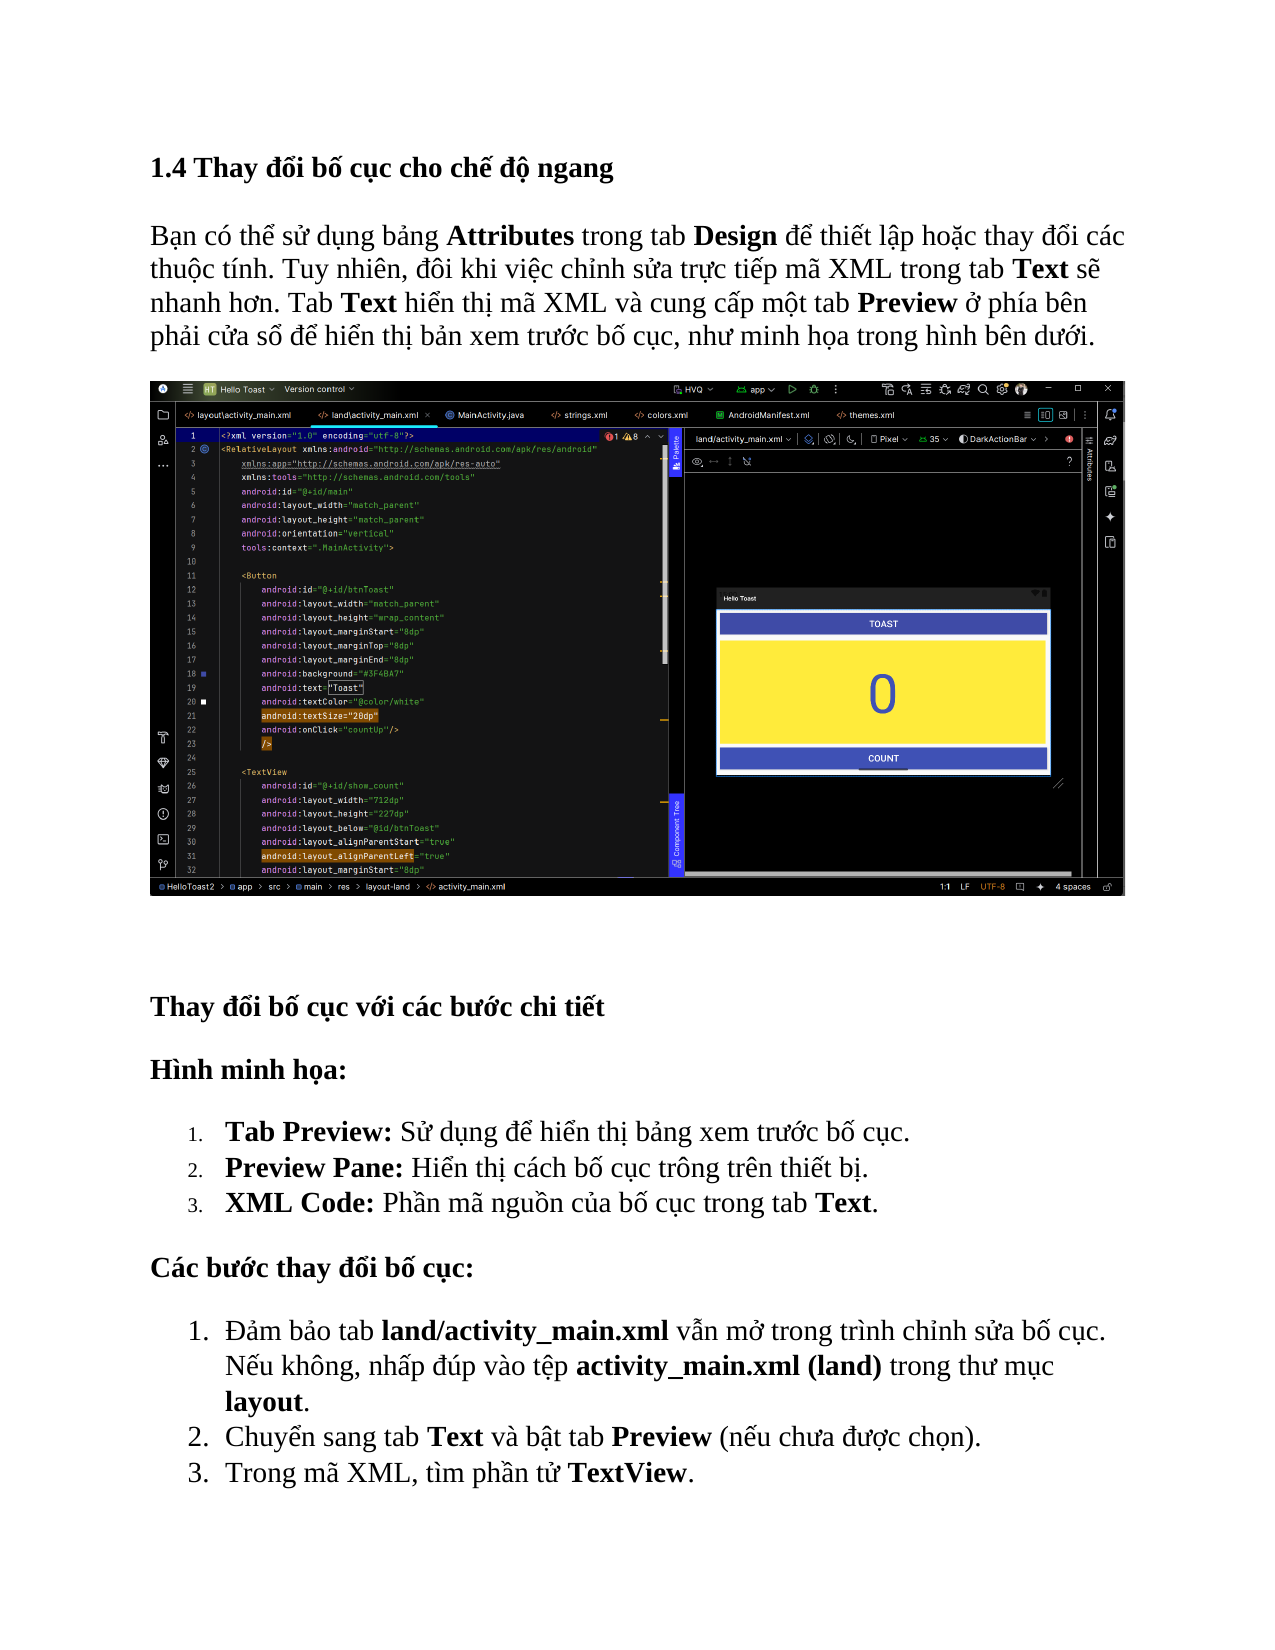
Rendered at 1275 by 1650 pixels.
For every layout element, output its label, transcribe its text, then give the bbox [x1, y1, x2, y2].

list Tab Preview: Sử dụng để hiển thị bảng xem trước bố cục. [187, 1114, 1125, 1148]
text Thay đổi bố cục với các bước chi tiết [150, 989, 1125, 1023]
list Trong mã XML, tìm phần tử TextView. [187, 1455, 1125, 1488]
list XML Code: Phần mã nguồn của bố cục trong tab Text. [187, 1186, 1125, 1219]
text Bạn có thể sử dụng bảng Attributes trong tab Design để thiết lập hoặc thay đổi các thuộc tính. Tuy nhiên, đôi khi việc chỉnh sửa trực tiếp mã XML trong tab Text sẽ nhanh hơn. Tab Text hiển thị mã XML và cung cấp một tab Preview ở phía bên phải cửa sổ để hiển thị bản xem trước bố cục, như minh họa trong hình bên dưới. [150, 218, 1125, 352]
picture [150, 381, 1125, 896]
list Đảm bảo tab land/activity_main.xml vẫn mở trong trình chỉnh sửa bố cục. Nếu không, nhấp đúp vào tệp activity_main.xml (land) trong thư mục layout. [187, 1313, 1125, 1417]
text Hình minh họa: [150, 1052, 1125, 1085]
text Các bước thay đổi bố cục: [150, 1250, 1125, 1284]
list Chuyển sang tab Text và bật tab Preview (nếu chưa được chọn). [187, 1419, 1125, 1453]
list Preview Pane: Hiển thị cách bố cục trông trên thiết bị. [187, 1150, 1125, 1183]
subtitle 1.4 Thay đổi bố cục cho chế độ ngang [150, 150, 1125, 183]
